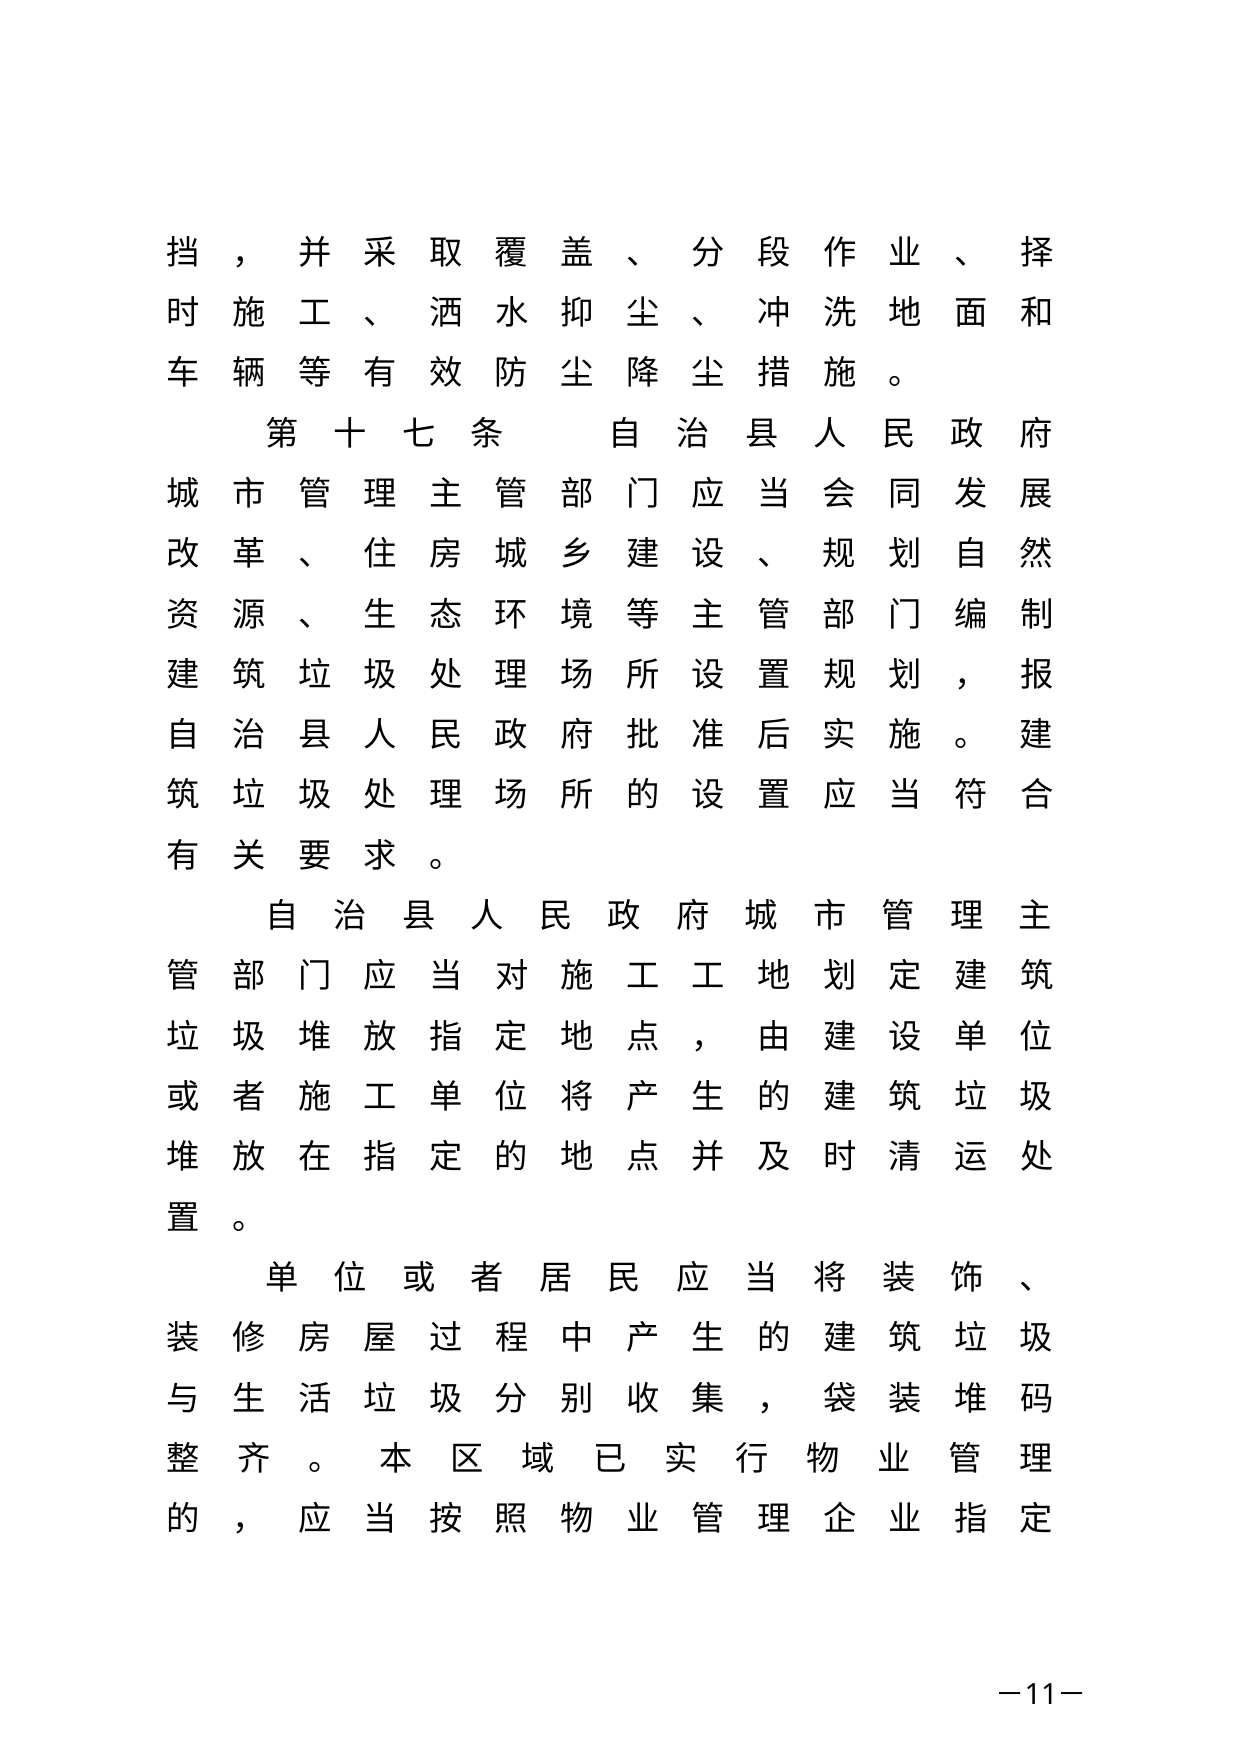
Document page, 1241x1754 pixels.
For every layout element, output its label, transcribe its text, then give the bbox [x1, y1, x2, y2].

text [167, 1245, 1085, 1546]
text 自治县人民政府城市管理主管部门应当对施工工地划定建筑垃圾堆放指定地点，由建设单位或者施工单位将产生的建筑垃圾堆放在指定的地点并及时清运处置。 [167, 883, 1085, 1245]
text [167, 219, 1085, 400]
text 第十七条 自治县人民政府城市管理主管部门应当会同发展改革、住房城乡建设、规划自然资源、生态环境等主管部门编制建筑垃圾处理场所设置规划，报自治县人民政府批准后实施。建筑垃圾处理场所的设置应当符合有关要求。 [167, 400, 1085, 883]
